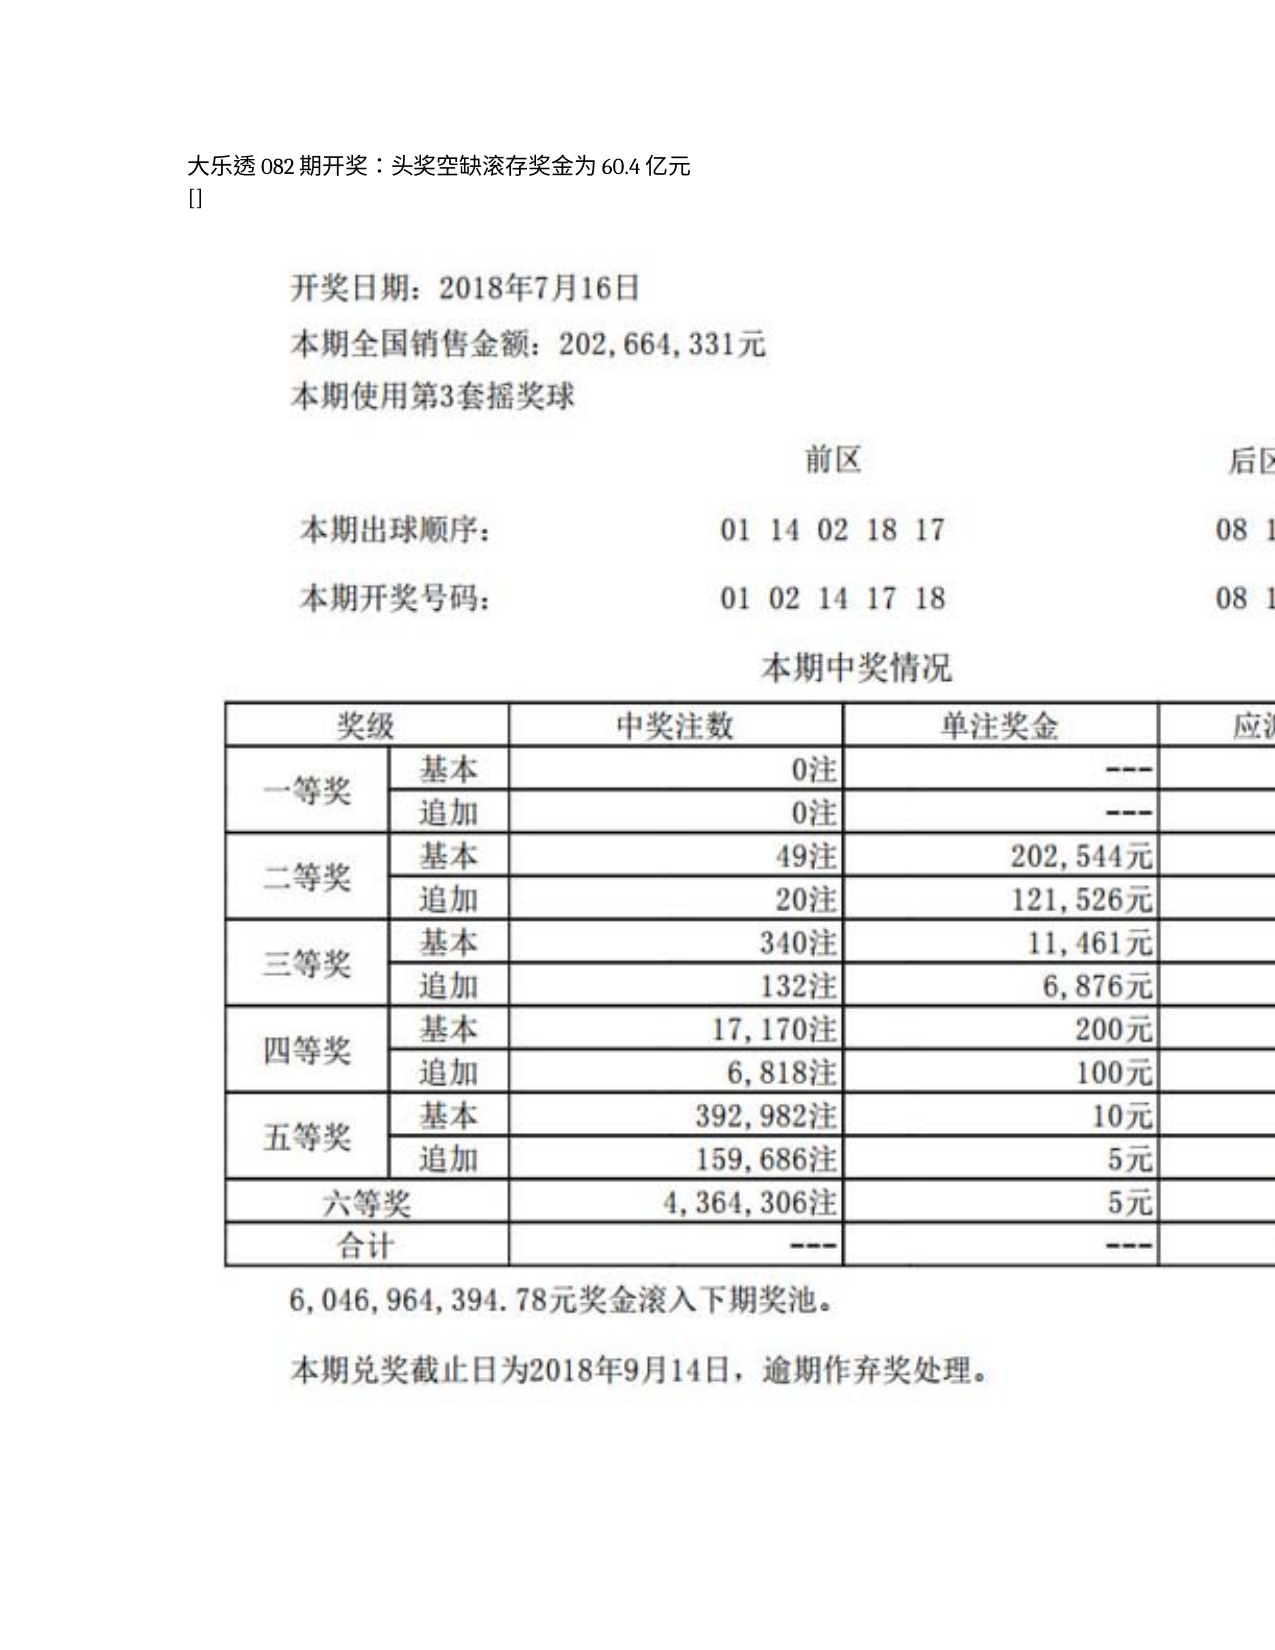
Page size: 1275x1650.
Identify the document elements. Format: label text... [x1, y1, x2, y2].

picture [206, 236, 1275, 1403]
text 大乐透082期开奖：头奖空缺滚存奖金为60.4亿元 [] [187, 150, 1087, 211]
